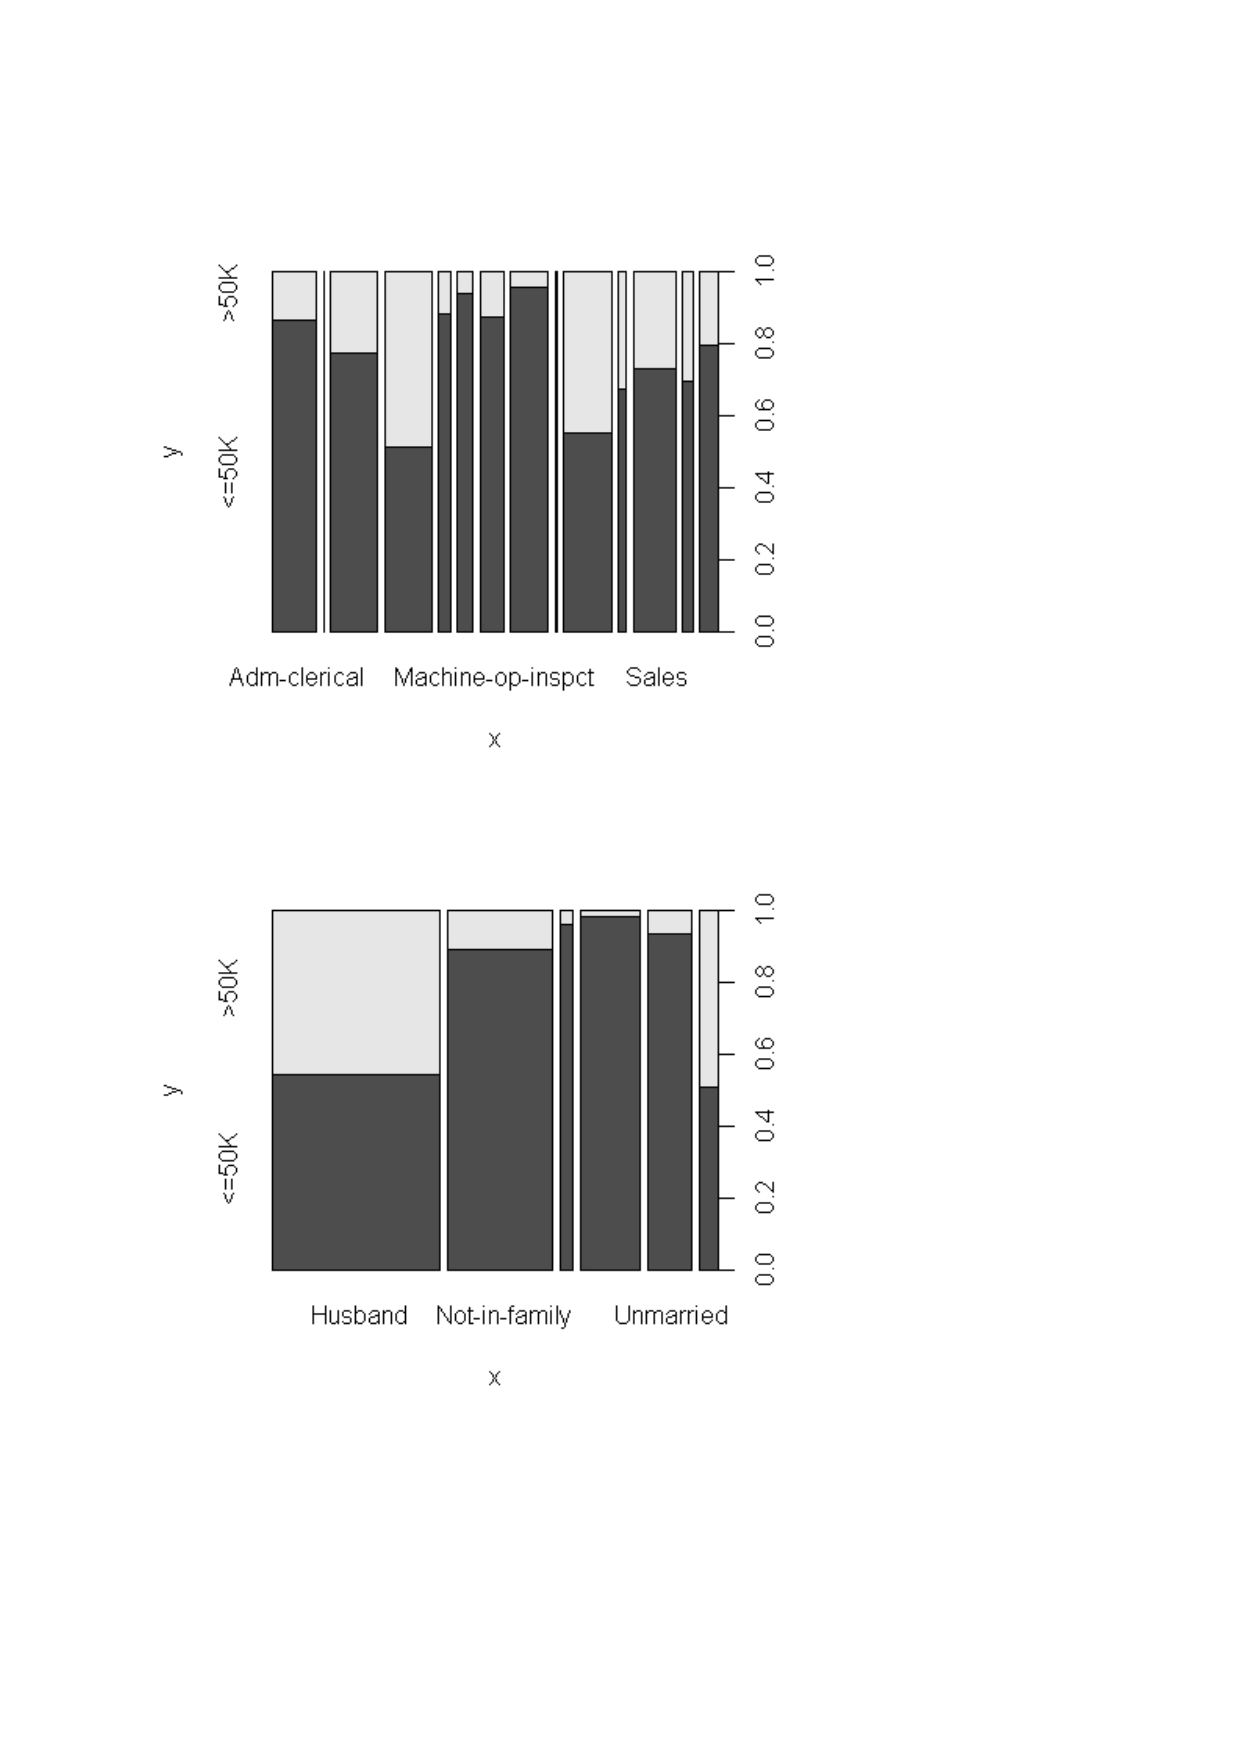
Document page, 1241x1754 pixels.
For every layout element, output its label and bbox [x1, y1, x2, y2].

picture [150, 150, 782, 785]
picture [150, 788, 782, 1423]
